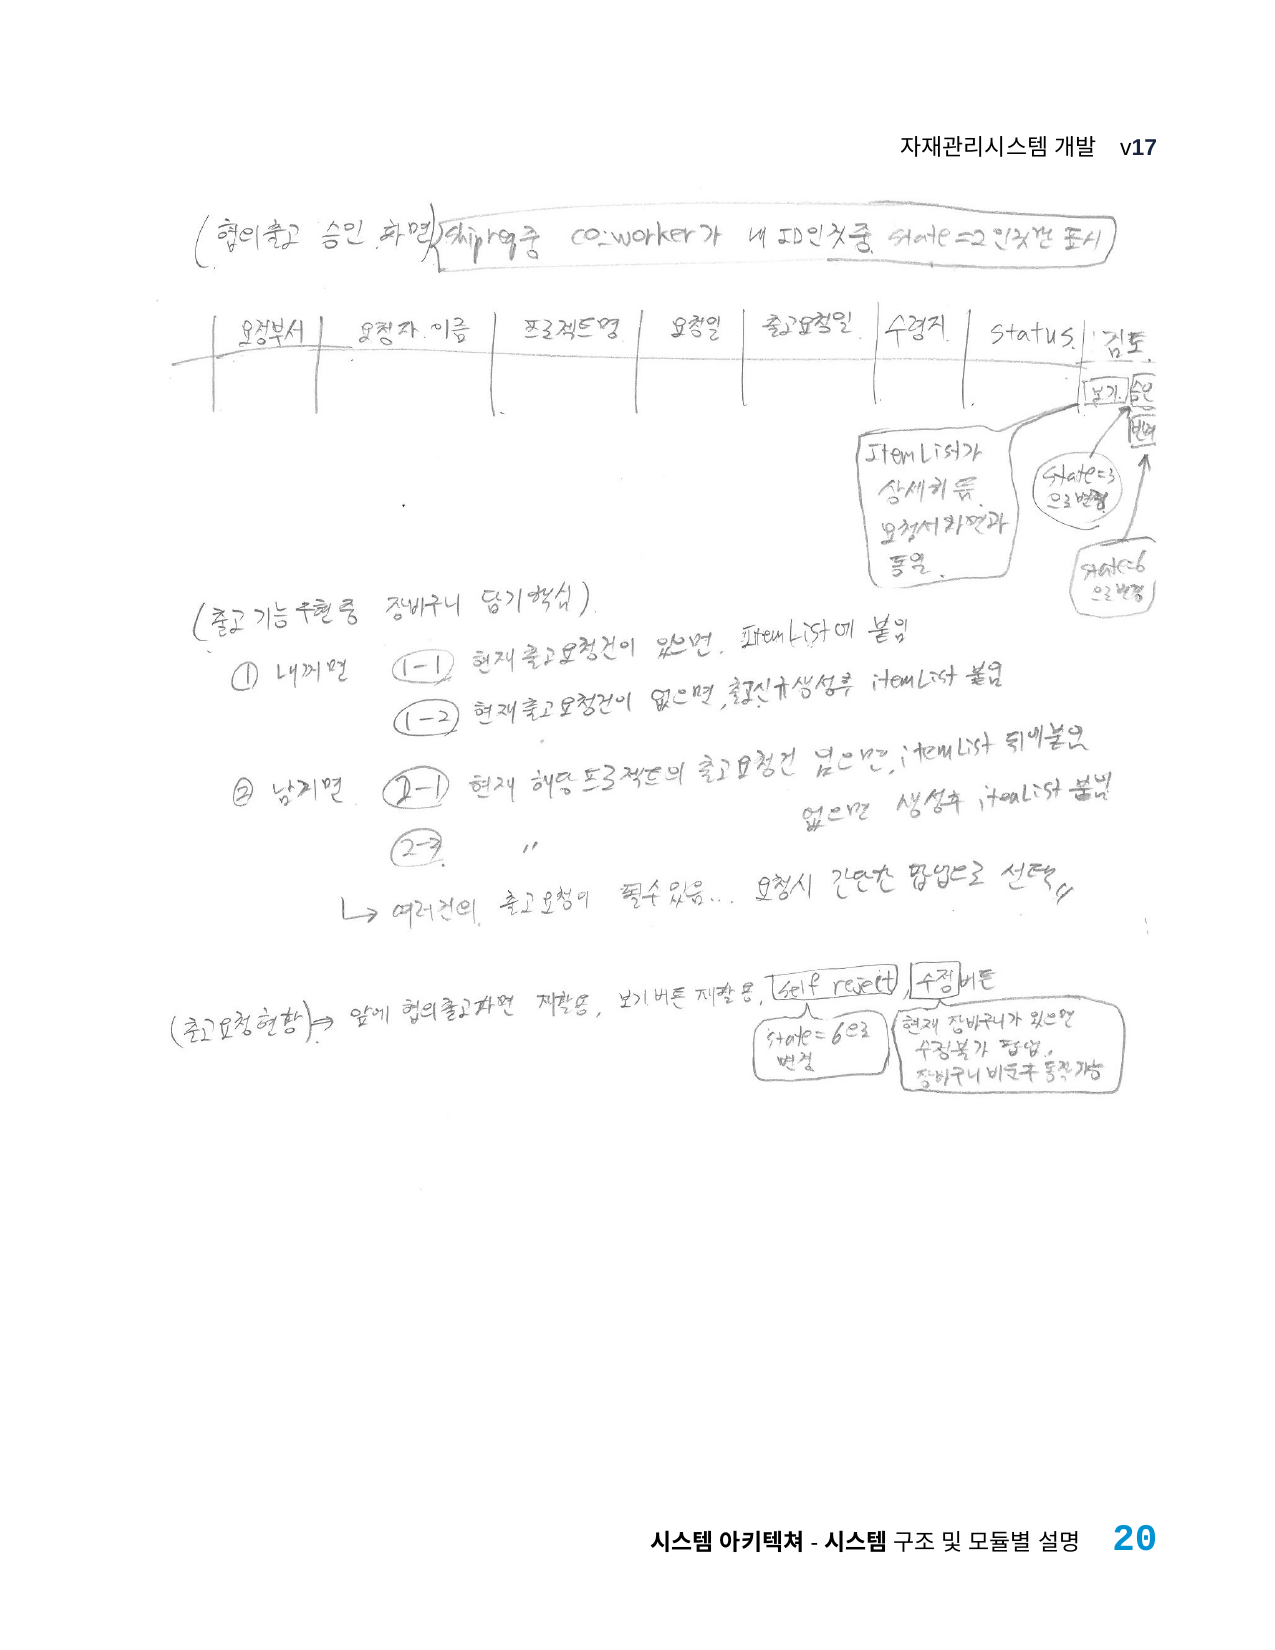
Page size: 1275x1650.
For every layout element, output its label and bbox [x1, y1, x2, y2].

picture [147, 177, 1157, 1224]
